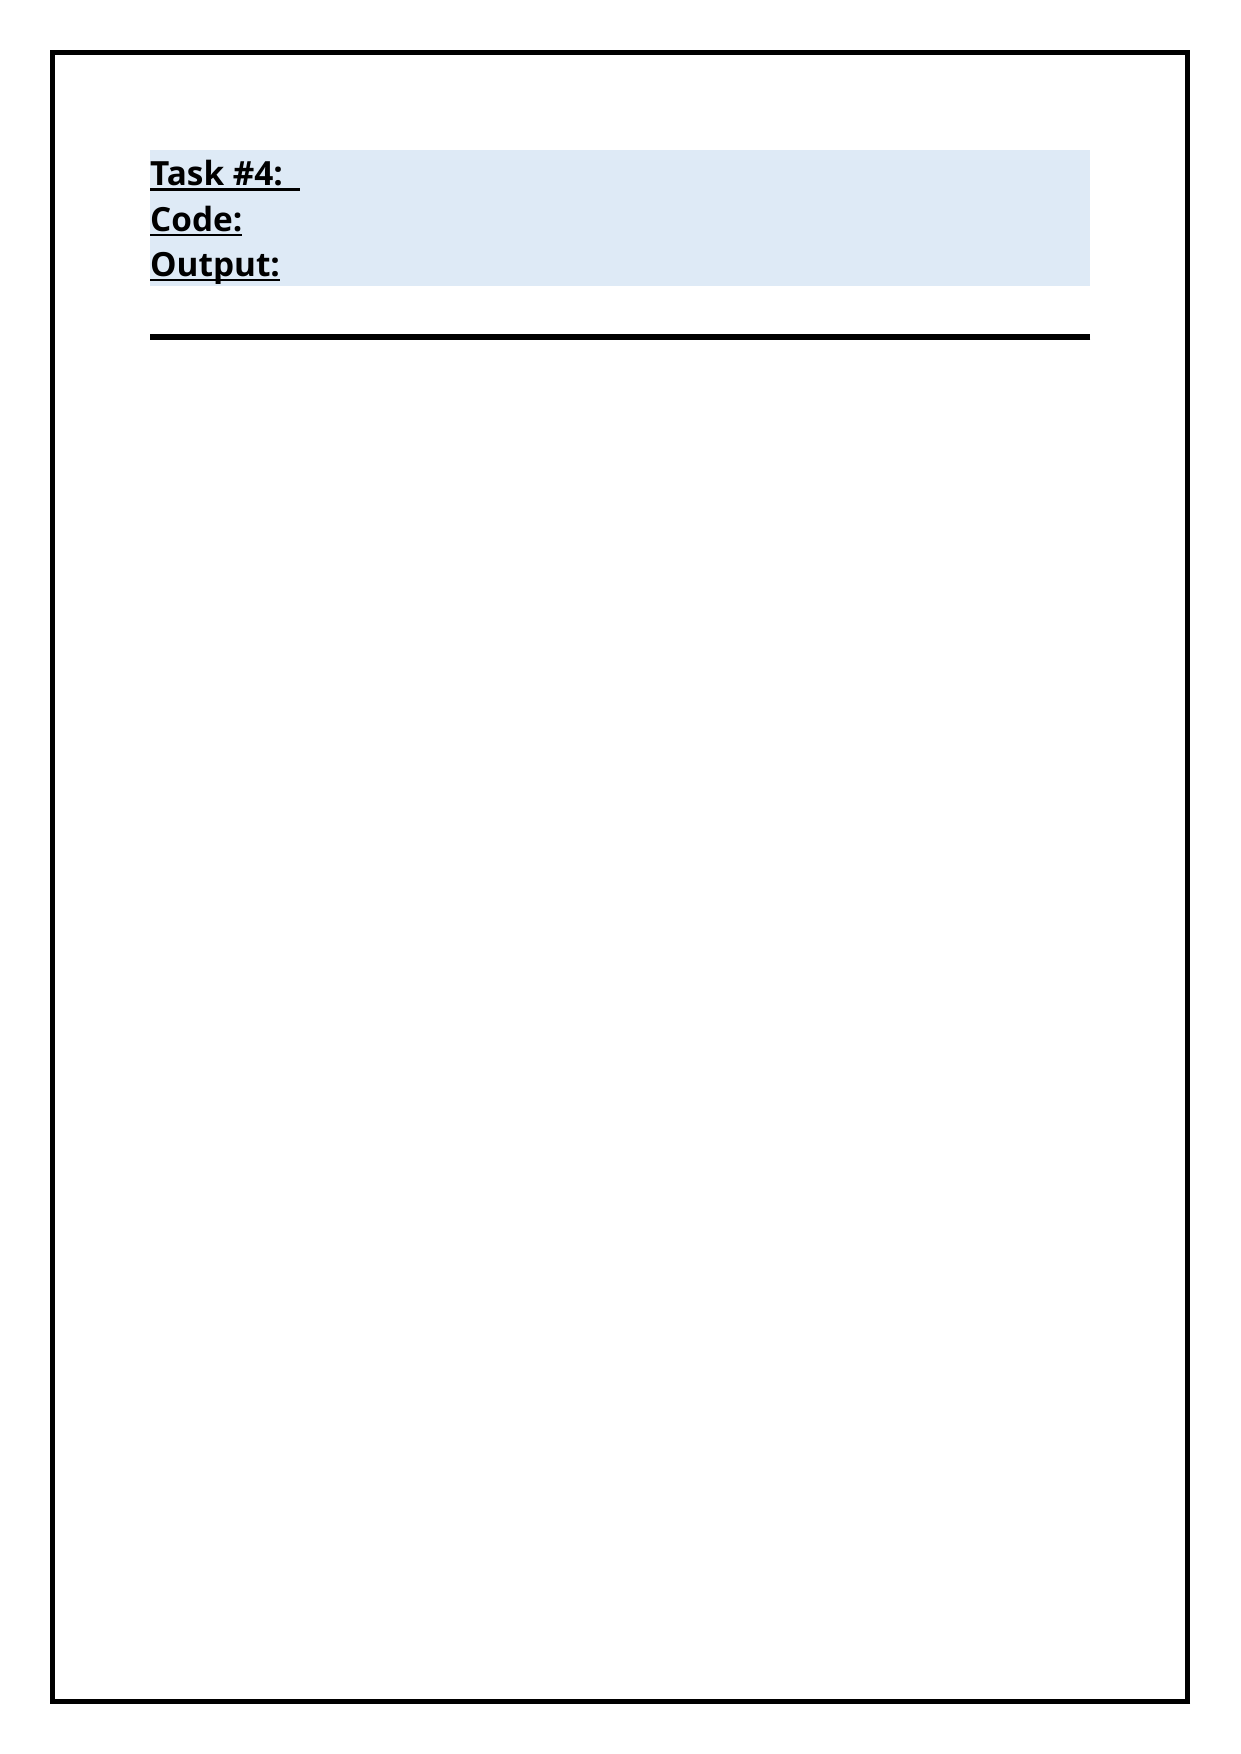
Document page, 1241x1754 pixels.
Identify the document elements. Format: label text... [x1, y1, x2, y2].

text Code: [150, 195, 1090, 241]
text Output: [150, 241, 1090, 286]
text Task #4: [150, 150, 1090, 195]
